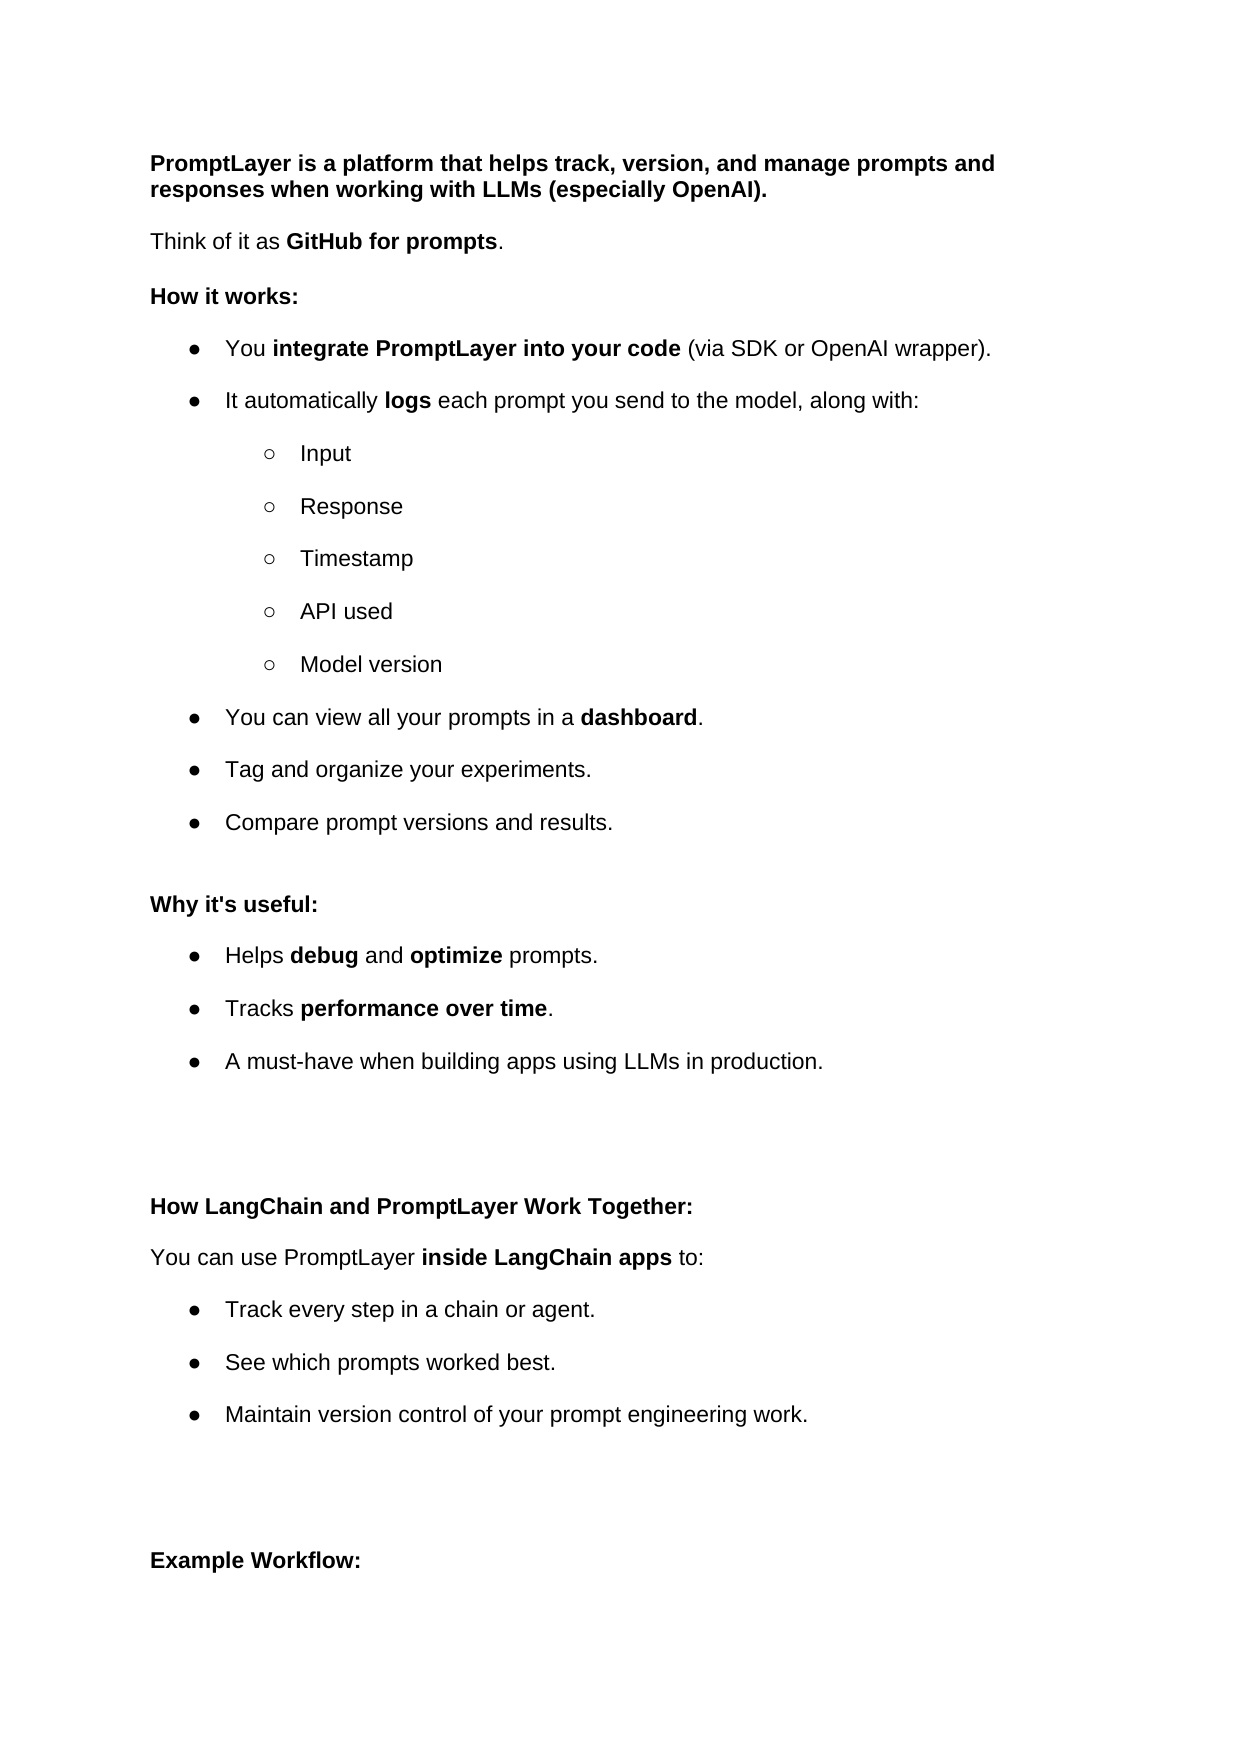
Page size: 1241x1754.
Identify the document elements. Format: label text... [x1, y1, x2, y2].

list Model version [262, 651, 1090, 703]
list API used [262, 598, 1090, 651]
subtitle Example Workflow: [150, 1547, 1090, 1573]
subtitle How LangChain and PromptLayer Work Together: [150, 1193, 1090, 1219]
subtitle How it works: [150, 283, 1090, 309]
list Helps debug and optimize prompts. [187, 942, 1090, 995]
list Input [262, 440, 1090, 493]
subtitle PromptLayer is a platform that helps track, version, and manage prompts and responses when working with LLMs (especially OpenAI). [150, 150, 1090, 203]
list Timestamp [262, 545, 1090, 598]
list You integrate PromptLayer into your code (via SDK or OpenAI wrapper). [187, 334, 1090, 387]
list Maintain version control of your prompt engineering work. [187, 1401, 1090, 1454]
subtitle Why it's useful: [150, 891, 1090, 917]
list Response [262, 493, 1090, 545]
list See which prompts worked best. [187, 1348, 1090, 1401]
list A must-have when building apps using LLMs in production. [187, 1048, 1090, 1100]
list Track every step in a chain or agent. [187, 1296, 1090, 1348]
text Think of it as GitHub for prompts. [150, 228, 1090, 254]
list Tracks performance over time. [187, 995, 1090, 1048]
list You can view all your prompts in a dashboard. [187, 703, 1090, 756]
list It automatically logs each prompt you send to the model, along with: [187, 387, 1090, 440]
text You can use PromptLayer inside LangChain apps to: [150, 1244, 1090, 1271]
list Compare prompt versions and results. [187, 809, 1090, 862]
list Tag and organize your experiments. [187, 756, 1090, 809]
